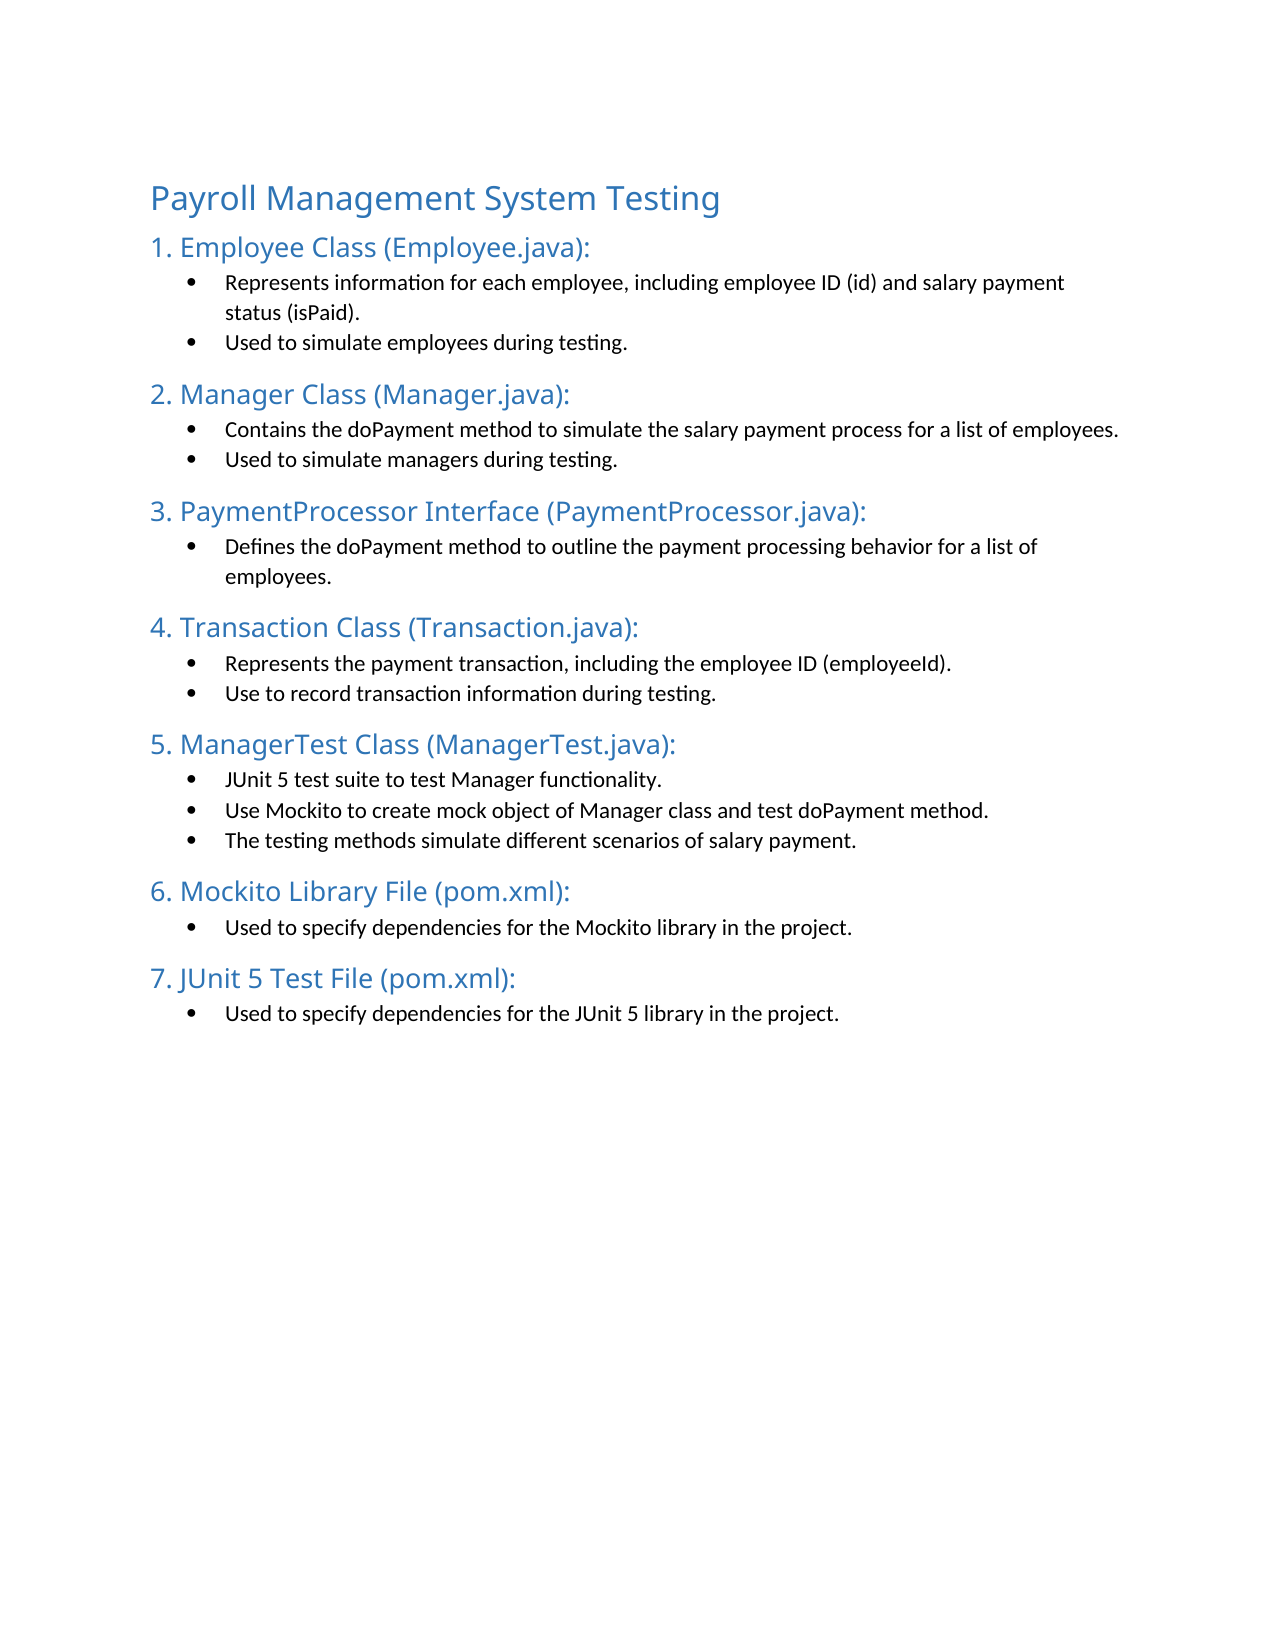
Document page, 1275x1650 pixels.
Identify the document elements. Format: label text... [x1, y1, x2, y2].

list Used to simulate managers during testing. [187, 445, 1125, 473]
list Use Mockito to create mock object of Manager class and test doPayment method. [187, 796, 1125, 824]
list Represents information for each employee, including employee ID (id) and salary payment status (isPaid). [187, 268, 1125, 326]
subtitle 6. Mockito Library File (pom.xml): [150, 873, 1125, 910]
subtitle 3. PaymentProcessor Interface (PaymentProcessor.java): [150, 492, 1125, 529]
subtitle 4. Transaction Class (Transaction.java): [150, 609, 1125, 646]
list Use to record transaction information during testing. [187, 679, 1125, 707]
subtitle 2. Manager Class (Manager.java): [150, 375, 1125, 412]
subtitle Payroll Management System Testing [150, 175, 1125, 220]
list Used to simulate employees during testing. [187, 328, 1125, 356]
list The testing methods simulate different scenarios of salary payment. [187, 826, 1125, 854]
list JUnit 5 test suite to test Manager functionality. [187, 766, 1125, 794]
subtitle 7. JUnit 5 Test File (pom.xml): [150, 959, 1125, 996]
subtitle 1. Employee Class (Employee.java): [150, 228, 1125, 265]
subtitle 5. ManagerTest Class (ManagerTest.java): [150, 726, 1125, 763]
list Defines the doPayment method to outline the payment processing behavior for a list of employees. [187, 532, 1125, 590]
list Contains the doPayment method to simulate the salary payment process for a list of employees. [187, 415, 1125, 443]
list Used to specify dependencies for the JUnit 5 library in the project. [187, 999, 1125, 1027]
list Used to specify dependencies for the Mockito library in the project. [187, 913, 1125, 941]
list Represents the payment transaction, including the employee ID (employeeId). [187, 649, 1125, 677]
